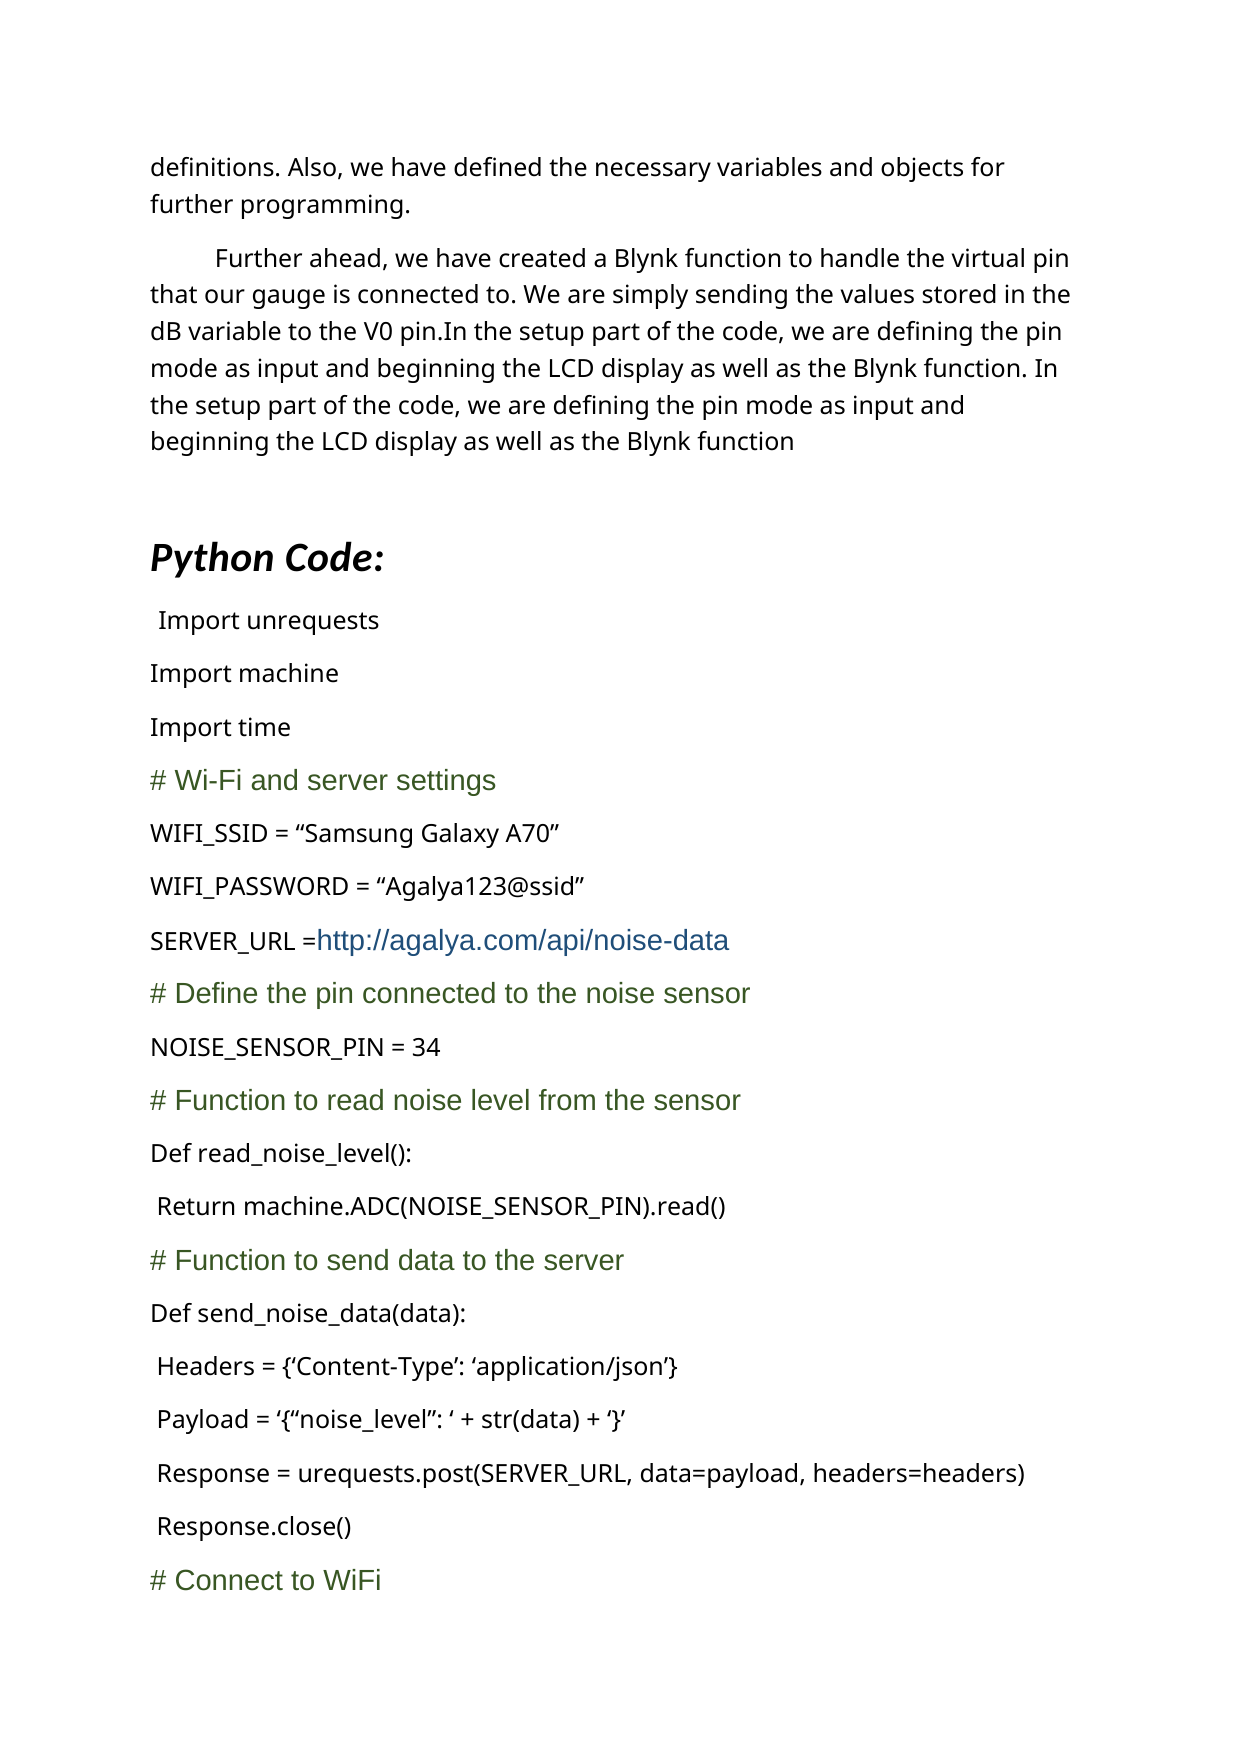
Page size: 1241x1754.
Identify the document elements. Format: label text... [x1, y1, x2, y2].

text Python Code: [150, 531, 1090, 582]
text SERVER_URL =http://agalya.com/api/noise-data [150, 922, 1090, 957]
text # Function to send data to the server [150, 1242, 1090, 1276]
text # Connect to WiFi [150, 1562, 1090, 1596]
text # Define the pin connected to the noise sensor [150, 977, 1090, 1010]
text # Function to read noise level from the sensor [150, 1083, 1090, 1116]
text NOISE_SENSOR_PIN = 34 [150, 1029, 1090, 1063]
text WIFI_PASSWORD = “Agalya123@ssid” [150, 869, 1090, 903]
text Response.close() [150, 1509, 1090, 1543]
text Headers = {‘Content-Type’: ‘application/json’} [150, 1349, 1090, 1383]
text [150, 150, 1090, 221]
text WIFI_SSID = “Samsung Galaxy A70” [150, 816, 1090, 850]
text Def send_noise_data(data): [150, 1295, 1090, 1329]
text Return machine.ADC(NOISE_SENSOR_PIN).read() [150, 1189, 1090, 1223]
text Import unrequests [150, 602, 1090, 637]
text Def read_noise_level(): [150, 1136, 1090, 1170]
text Further ahead, we have created a Blynk function to handle the virtual pin that our gauge is connected to. We are simply sending the values stored in the dB variable to the V0 pin.In the setup part of the code, we are defining the pin mode as input and beginning the LCD display as well as the Blynk function. In the setup part of the code, we are defining the pin mode as input and beginning the LCD display as well as the Blynk function [150, 240, 1090, 458]
text Import machine [150, 656, 1090, 690]
text Payload = ‘{“noise_level”: ‘ + str(data) + ‘}’ [150, 1402, 1090, 1436]
text Import time [150, 709, 1090, 743]
text # Wi-Fi and server settings [150, 763, 1090, 796]
text Response = urequests.post(SERVER_URL, data=payload, headers=headers) [150, 1456, 1090, 1490]
